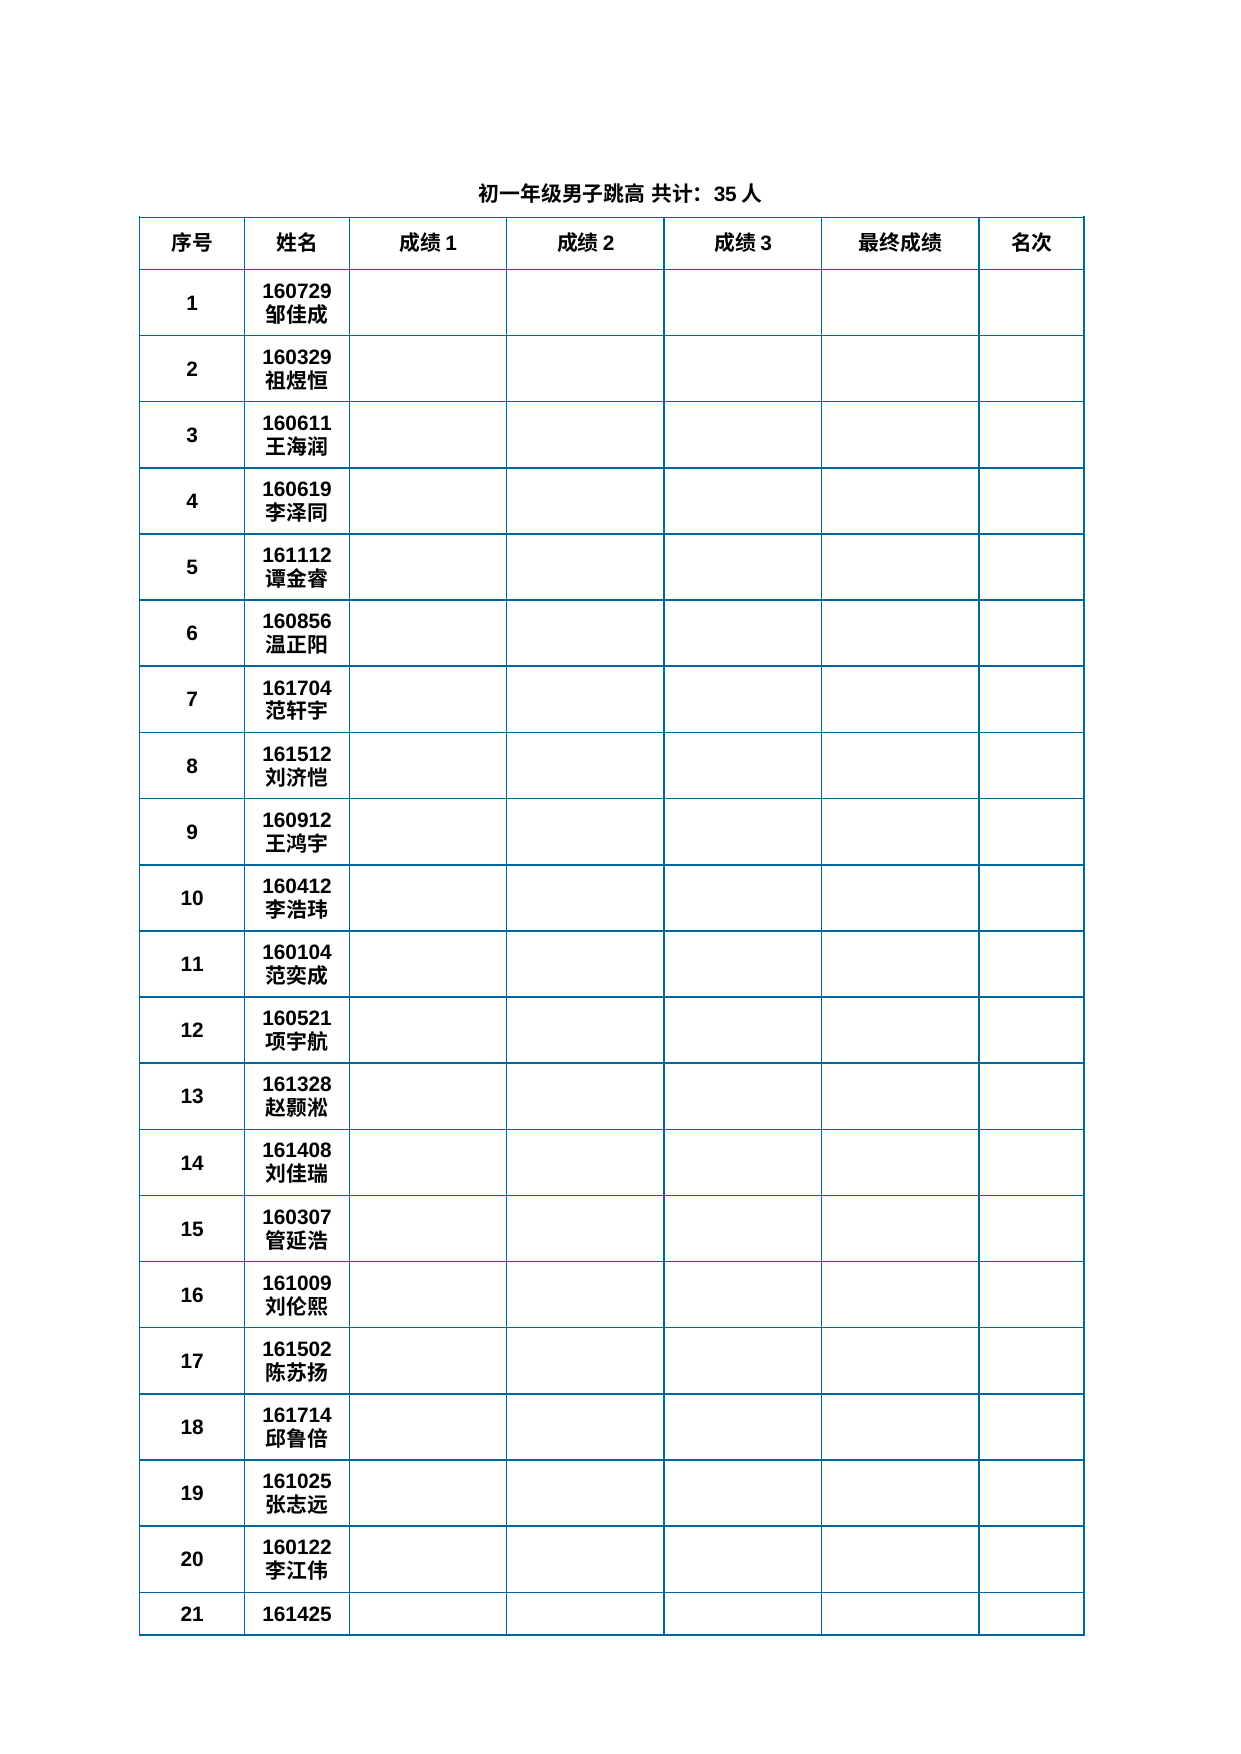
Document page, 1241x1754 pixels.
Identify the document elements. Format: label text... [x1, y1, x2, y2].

table_header 名次 [980, 218, 1083, 268]
table_cell [822, 998, 978, 1062]
table_cell [507, 601, 663, 665]
table_cell [822, 336, 978, 401]
table_cell [822, 402, 978, 467]
table_cell [822, 1395, 978, 1459]
table_cell 3 [140, 402, 244, 467]
table_cell [350, 469, 506, 533]
table_cell [350, 866, 506, 930]
table_cell 7 [140, 667, 244, 732]
table_cell [980, 998, 1083, 1062]
table_cell [665, 1262, 821, 1327]
table_cell [822, 1262, 978, 1327]
table_cell [665, 1593, 821, 1634]
table_cell [980, 667, 1083, 732]
table_cell 17 [140, 1328, 244, 1393]
table_cell [822, 1328, 978, 1393]
table_cell [980, 799, 1083, 864]
table_cell [822, 1130, 978, 1194]
table_cell [507, 733, 663, 798]
table_cell [822, 1196, 978, 1261]
table_cell [665, 1064, 821, 1128]
table_cell [980, 535, 1083, 599]
table_cell [507, 336, 663, 401]
table_cell [665, 799, 821, 864]
table_header 姓名 [245, 218, 349, 268]
table_cell [507, 866, 663, 930]
table_cell [822, 1064, 978, 1128]
table_cell 16 [140, 1262, 244, 1327]
table_cell [665, 866, 821, 930]
table_cell [980, 402, 1083, 467]
table_cell [665, 1395, 821, 1459]
table_cell [350, 1262, 506, 1327]
table_cell [822, 1527, 978, 1591]
table_cell [980, 1395, 1083, 1459]
table_cell [350, 402, 506, 467]
table_cell 161502 陈苏扬 [245, 1328, 349, 1393]
table_cell [822, 601, 978, 665]
table_cell 160307 管延浩 [245, 1196, 349, 1261]
table_cell [980, 733, 1083, 798]
table_header 成绩2 [507, 218, 663, 268]
table_cell [665, 270, 821, 335]
table_cell [350, 1461, 506, 1525]
table_cell [665, 469, 821, 533]
table_cell [980, 336, 1083, 401]
table_cell [350, 799, 506, 864]
table_cell [980, 1130, 1083, 1194]
table_cell 161704 范轩宇 [245, 667, 349, 732]
table_cell [980, 1461, 1083, 1525]
table_cell [822, 469, 978, 533]
table_cell [665, 1527, 821, 1591]
table_cell 161025 张志远 [245, 1461, 349, 1525]
table_cell [822, 932, 978, 996]
table_cell 18 [140, 1395, 244, 1459]
table_cell [665, 1130, 821, 1194]
table_cell 5 [140, 535, 244, 599]
table_cell 160912 王鸿宇 [245, 799, 349, 864]
table_cell 13 [140, 1064, 244, 1128]
table_cell [350, 1130, 506, 1194]
table_cell [507, 270, 663, 335]
table_cell [822, 667, 978, 732]
table_cell 4 [140, 469, 244, 533]
table_cell [507, 1130, 663, 1194]
table_cell [822, 270, 978, 335]
table_cell 19 [140, 1461, 244, 1525]
table_cell [507, 667, 663, 732]
table_cell [665, 998, 821, 1062]
table_cell [665, 733, 821, 798]
table_cell [350, 998, 506, 1062]
table_cell [665, 402, 821, 467]
table_cell [665, 1196, 821, 1261]
table_cell [507, 1328, 663, 1393]
table_cell [350, 667, 506, 732]
table_cell 160412 李浩玮 [245, 866, 349, 930]
table_cell [822, 1461, 978, 1525]
table_cell 160521 项宇航 [245, 998, 349, 1062]
table_cell [980, 1196, 1083, 1261]
table_cell [507, 1461, 663, 1525]
table_cell [507, 932, 663, 996]
table_cell [507, 402, 663, 467]
table_cell 6 [140, 601, 244, 665]
table_cell [665, 535, 821, 599]
table_cell [980, 1064, 1083, 1128]
table_cell [665, 601, 821, 665]
table_cell 8 [140, 733, 244, 798]
table_cell 11 [140, 932, 244, 996]
table_cell [665, 1461, 821, 1525]
table_cell [665, 1328, 821, 1393]
table_cell [350, 601, 506, 665]
table_cell 160856 温正阳 [245, 601, 349, 665]
table_cell [822, 866, 978, 930]
table_cell [822, 733, 978, 798]
table_cell 15 [140, 1196, 244, 1261]
table_cell 1 [140, 270, 244, 335]
table_header 序号 [140, 218, 244, 268]
table_cell [507, 799, 663, 864]
table_cell 161408 刘佳瑞 [245, 1130, 349, 1194]
table_cell 14 [140, 1130, 244, 1194]
table_cell [980, 1593, 1083, 1634]
table_cell [665, 932, 821, 996]
table_cell 161328 赵颢淞 [245, 1064, 349, 1128]
table_cell 10 [140, 866, 244, 930]
table_cell [980, 1328, 1083, 1393]
table_cell [350, 1593, 506, 1634]
table_cell [822, 799, 978, 864]
table_cell [980, 1527, 1083, 1591]
table_cell 161009 刘伦熙 [245, 1262, 349, 1327]
table_cell 12 [140, 998, 244, 1062]
table_cell [822, 535, 978, 599]
table_cell 20 [140, 1527, 244, 1591]
table_cell [507, 1527, 663, 1591]
table_cell [980, 866, 1083, 930]
table_cell 9 [140, 799, 244, 864]
table_cell [350, 270, 506, 335]
table_cell [507, 1064, 663, 1128]
table_cell 160619 李泽同 [245, 469, 349, 533]
table_cell 160104 范奕成 [245, 932, 349, 996]
table_cell [822, 1593, 978, 1634]
table_cell [507, 1395, 663, 1459]
table_cell [350, 733, 506, 798]
table_cell 2 [140, 336, 244, 401]
table_cell 21 [140, 1593, 244, 1634]
table_cell 161714 邱鲁倍 [245, 1395, 349, 1459]
table_header 最终成绩 [822, 218, 978, 268]
table_cell [350, 336, 506, 401]
table_cell [350, 1328, 506, 1393]
table_cell 161425 张鹤腾 [245, 1593, 349, 1634]
table_cell [507, 998, 663, 1062]
table_cell [350, 1196, 506, 1261]
table_cell [507, 469, 663, 533]
table_cell [980, 469, 1083, 533]
table_cell [980, 932, 1083, 996]
table_cell 160729 邹佳成 [245, 270, 349, 335]
table_cell [980, 601, 1083, 665]
table_cell 160122 李江伟 [245, 1527, 349, 1591]
table_cell [665, 336, 821, 401]
table_cell 160611 王海润 [245, 402, 349, 467]
table_cell 160329 祖煜恒 [245, 336, 349, 401]
table_cell [665, 667, 821, 732]
table_header 成绩3 [665, 218, 821, 268]
table_cell [350, 535, 506, 599]
table_cell [980, 270, 1083, 335]
table_cell [507, 1262, 663, 1327]
table_cell 161512 刘济恺 [245, 733, 349, 798]
text 初一年级男子跳高 共计：35人 [148, 182, 1092, 206]
table_cell [507, 535, 663, 599]
table_header 成绩1 [350, 218, 506, 268]
table_cell [350, 1064, 506, 1128]
table_cell [507, 1196, 663, 1261]
table_cell [350, 932, 506, 996]
table_cell 161112 谭金睿 [245, 535, 349, 599]
table_cell [507, 1593, 663, 1634]
table_cell [350, 1395, 506, 1459]
table_cell [980, 1262, 1083, 1327]
table_cell [350, 1527, 506, 1591]
